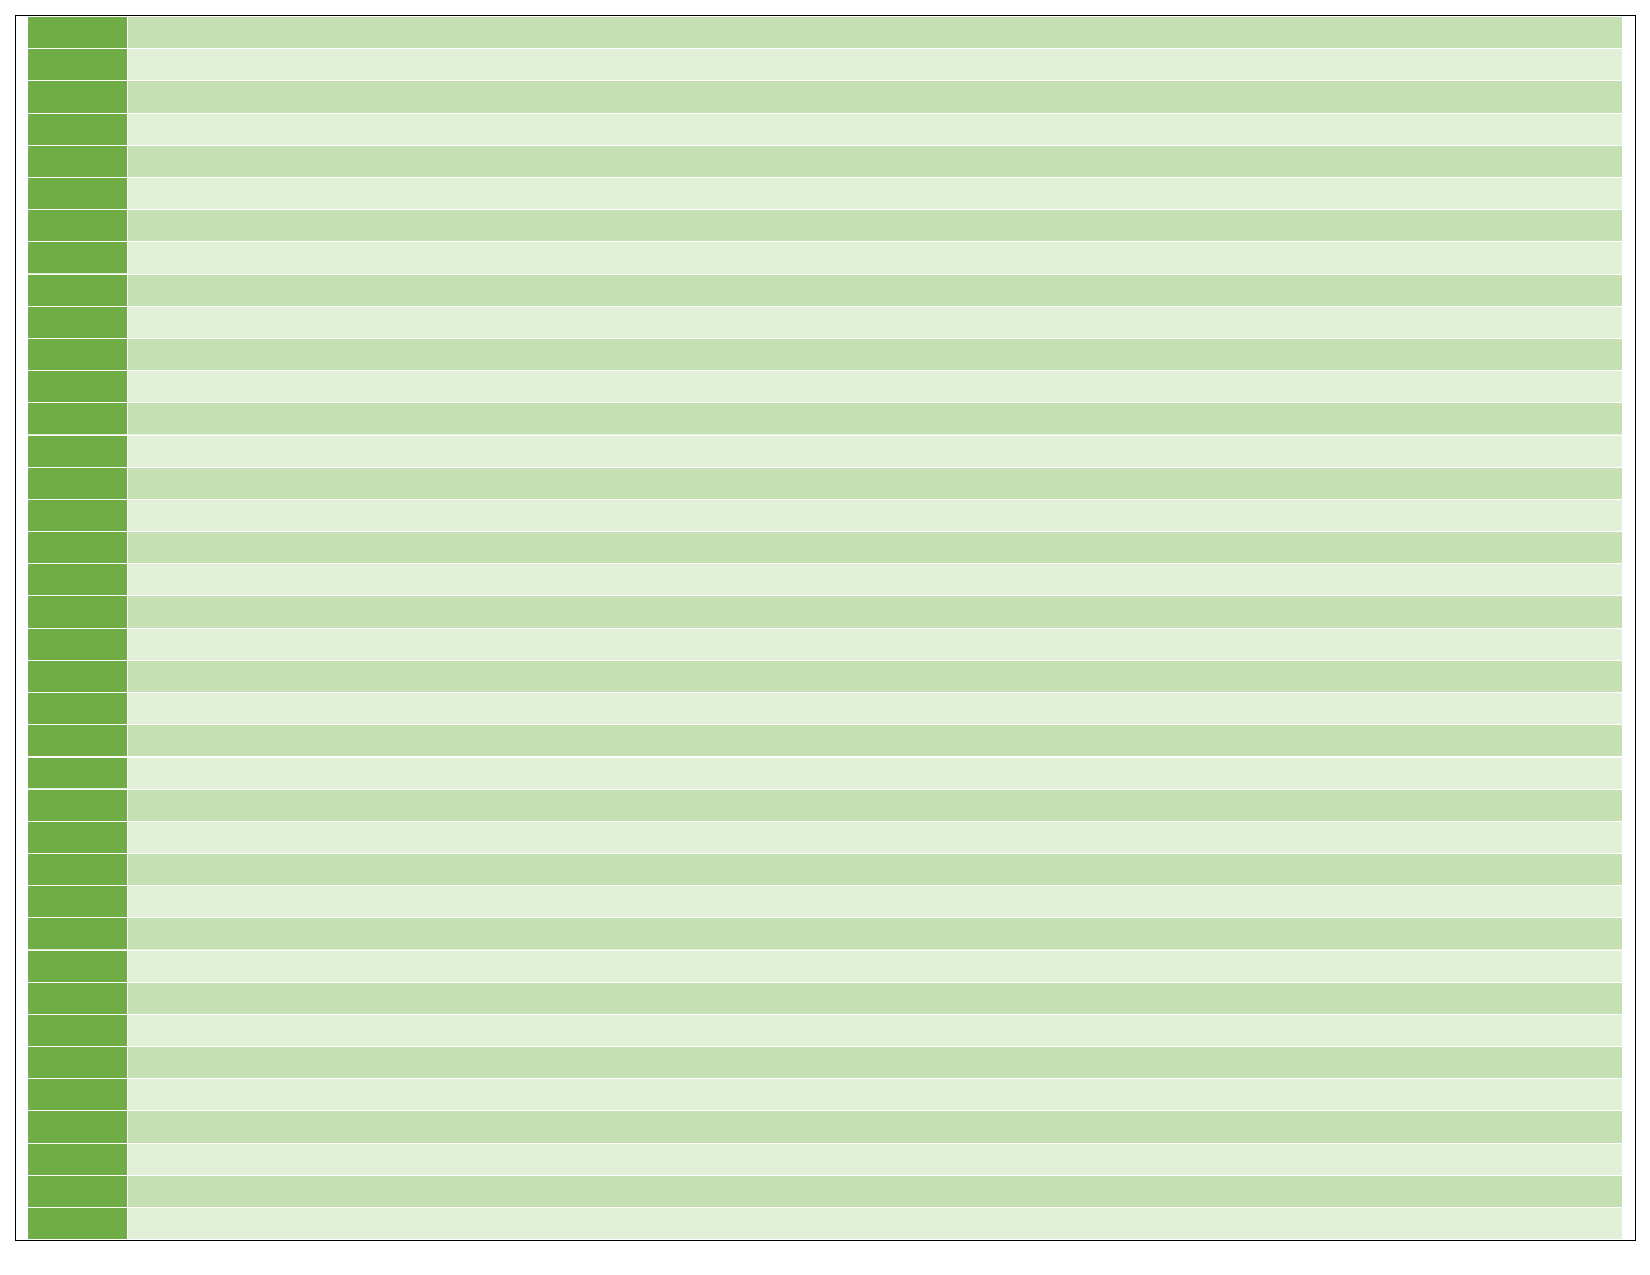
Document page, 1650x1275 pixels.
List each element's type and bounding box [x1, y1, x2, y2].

table_header [1623, 16, 1635, 1240]
table_header [16, 16, 27, 1240]
